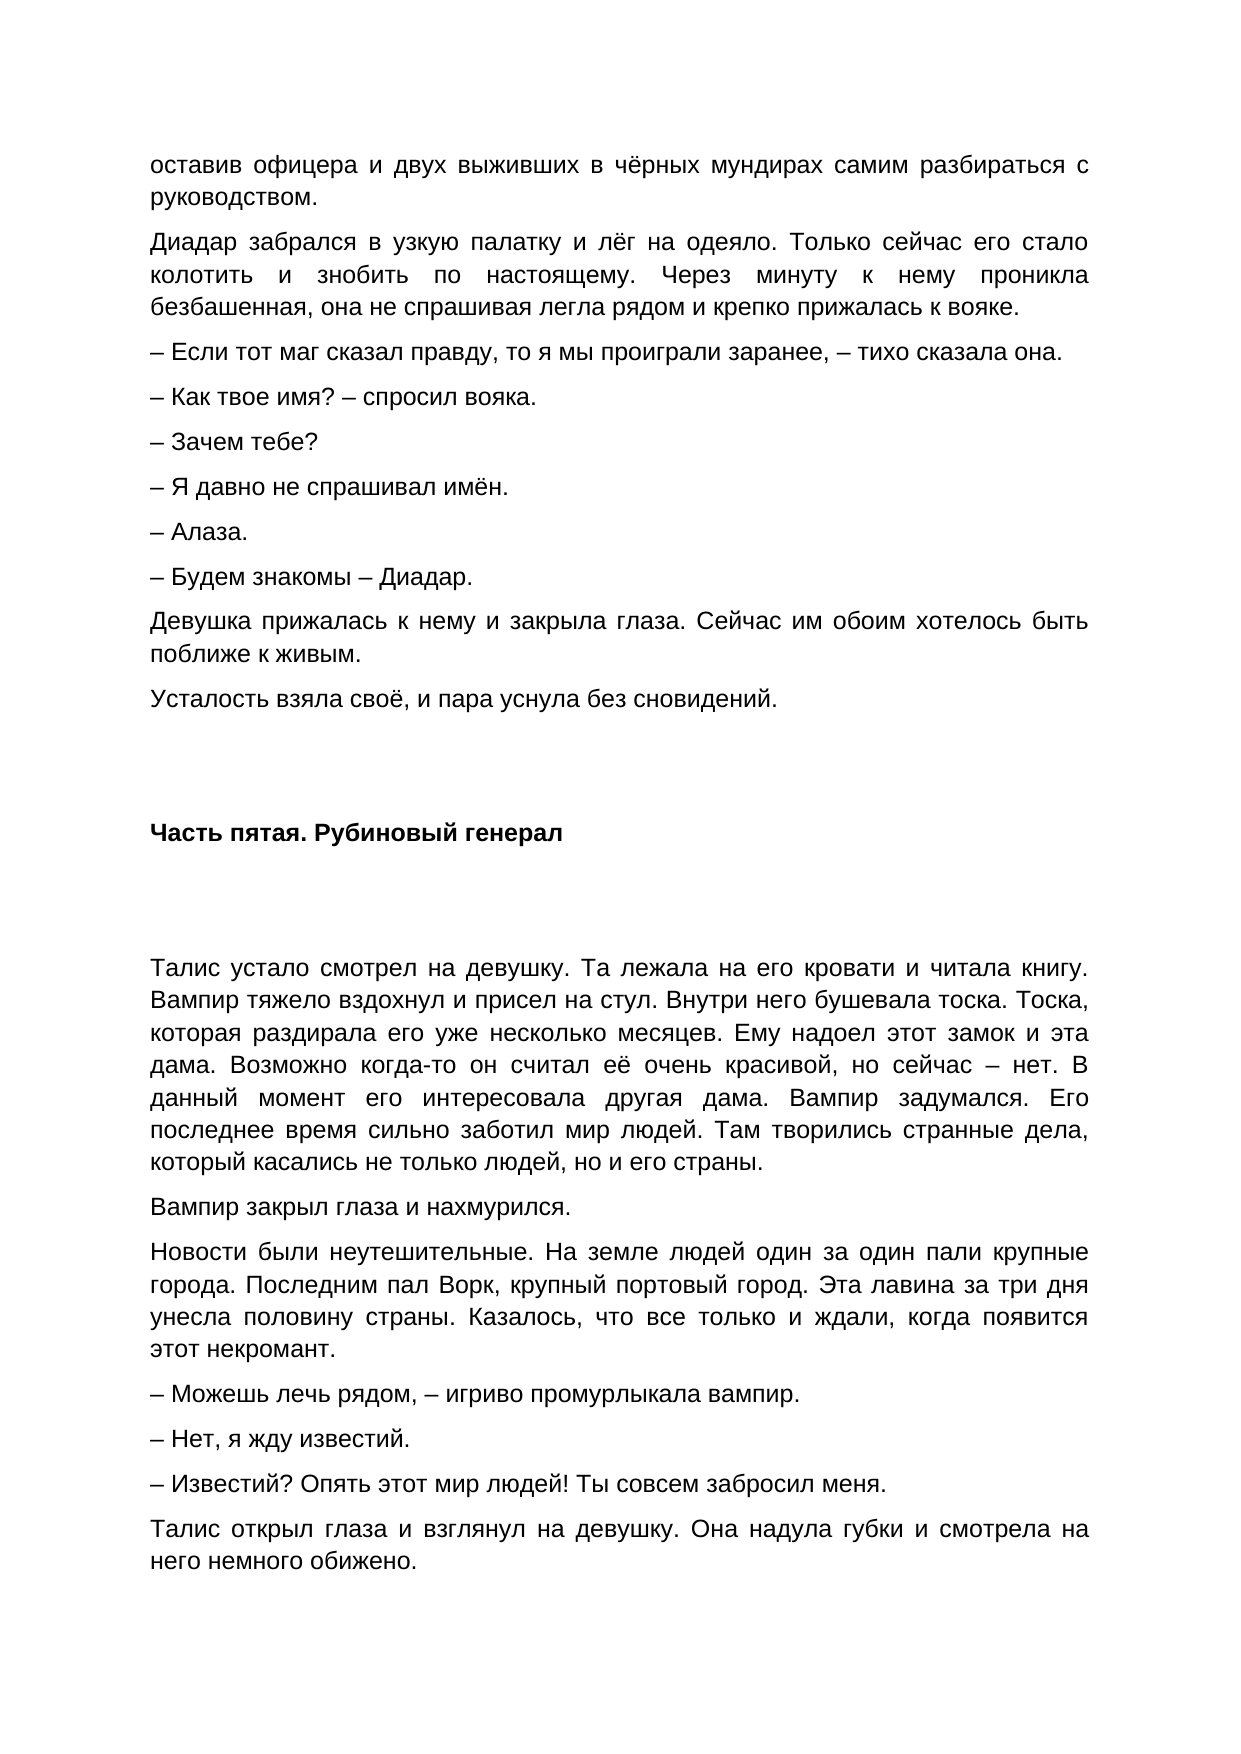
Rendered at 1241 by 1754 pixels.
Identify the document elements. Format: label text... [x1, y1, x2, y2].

text Диадар забрался в узкую палатку и лёг на одеяло. Только сейчас его стало колотить и знобить по настоящему. Через минуту к нему проникла безбашенная, она не спрашивая легла рядом и крепко прижалась к вояке. [150, 227, 1090, 321]
text Талис открыл глаза и взглянул на девушку. Она надула губки и смотрела на него немного обижено. [150, 1514, 1090, 1575]
text – Если тот маг сказал правду, то я мы проиграли заранее, – тихо сказала она. [150, 337, 1090, 366]
text Девушка прижалась к нему и закрыла глаза. Сейчас им обоим хотелось быть поближе к живым. [150, 606, 1090, 667]
text – Известий? Опять этот мир людей! Ты совсем забросил меня. [150, 1469, 1090, 1498]
text – Зачем тебе? [150, 427, 1090, 456]
text – Можешь лечь рядом, – игриво промурлыкала вампир. [150, 1379, 1090, 1408]
text Талис устало смотрел на девушку. Та лежала на его кровати и читала книгу. Вампир тяжело вздохнул и присел на стул. Внутри него бушевала тоска. Тоска, которая раздирала его уже несколько месяцев. Ему надоел этот замок и эта дама. Возможно когда-то он считал её очень красивой, но сейчас – нет. В данный момент его интересовала другая дама. Вампир задумался. Его последнее время сильно заботил мир людей. Там творились странные дела, который касались не только людей, но и его страны. [150, 953, 1090, 1176]
text – Как твое имя? – спросил вояка. [150, 382, 1090, 411]
subtitle Часть пятая. Рубиновый генерал [150, 818, 1090, 847]
text Усталость взяла своё, и пара уснула без сновидений. [150, 684, 1090, 712]
text Вампир закрыл глаза и нахмурился. [150, 1192, 1090, 1221]
text – Нет, я жду известий. [150, 1424, 1090, 1453]
text – Алаза. [150, 517, 1090, 545]
text – Будем знакомы – Диадар. [150, 561, 1090, 590]
text Новости были неутешительные. На земле людей один за один пали крупные города. Последним пал Ворк, крупный портовый город. Эта лавина за три дня унесла половину страны. Казалось, что все только и ждали, когда появится этот некромант. [150, 1237, 1090, 1363]
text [150, 150, 1090, 211]
text – Я давно не спрашивал имён. [150, 472, 1090, 500]
